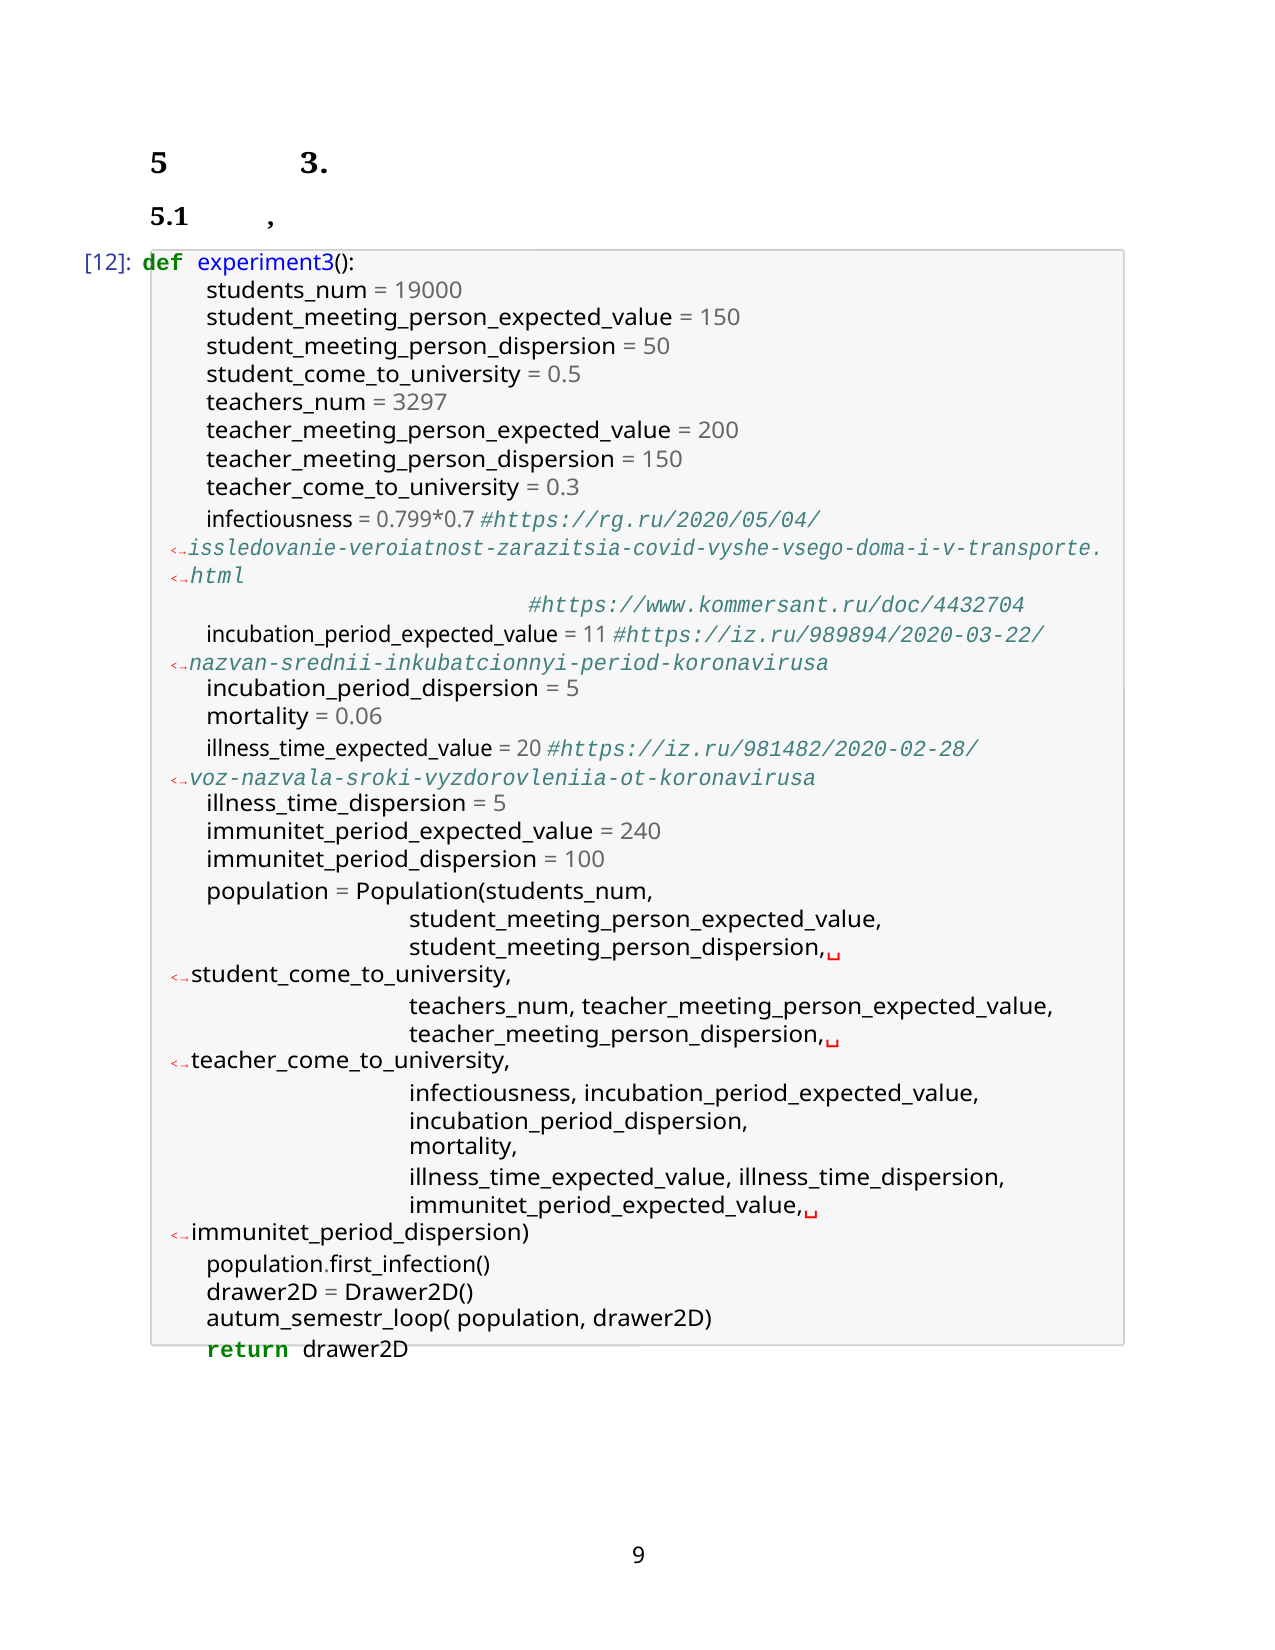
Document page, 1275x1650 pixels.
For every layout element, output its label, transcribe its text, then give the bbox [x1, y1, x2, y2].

text teachers_num, teacher_meeting_person_expected_value, teacher_meeting_person_dispersion,␣ [409, 992, 1128, 1048]
text incubation_period_dispersion = 5 [206, 675, 1137, 702]
text mortality, [409, 1135, 1137, 1159]
text <→student_come_to_university, [170, 961, 1137, 988]
text teacher_meeting_person_dispersion = 150 [206, 444, 1137, 473]
text incubation_period_expected_value = 11 #https://iz.ru/989894/2020-03-22/ [206, 617, 1137, 648]
text <→html [170, 564, 1137, 590]
text student_meeting_person_dispersion = 50 [206, 332, 1137, 360]
text students_num = 19000 [206, 277, 1137, 303]
subtitle 5.1 , [150, 198, 1137, 232]
text <→teacher_come_to_university, [170, 1048, 1137, 1074]
text autum_semestr_loop( population, drawer2D) [206, 1306, 1137, 1331]
text mortality = 0.06 [206, 702, 1137, 731]
text population.first_infection() drawer2D = Drawer2D() [206, 1249, 577, 1306]
text <→issledovanie-veroiatnost-zarazitsia-covid-vyshe-vsego-doma-i-v-transporte. [170, 536, 1137, 562]
text immunitet_period_expected_value = 240 [206, 817, 1137, 845]
text <→voz-nazvala-sroki-vyzdorovleniia-ot-koronavirusa [170, 766, 1137, 790]
text population = Population(students_num, student_meeting_person_expected_value, student_meeting_person_dispersion,␣ [206, 877, 1128, 961]
text student_meeting_person_expected_value = 150 [206, 303, 1137, 332]
text [12]: def experiment3(): [84, 246, 1137, 277]
text #https://www.kommersant.ru/doc/4432704 [528, 594, 1137, 617]
text <→nazvan-srednii-inkubatcionnyi-period-koronavirusa [170, 651, 1137, 675]
text teacher_meeting_person_expected_value = 200 [206, 416, 1137, 444]
text teachers_num = 3297 [206, 388, 1137, 416]
text illness_time_expected_value = 20 #https://iz.ru/981482/2020-02-28/ [206, 731, 1137, 763]
subtitle 5 3. [150, 142, 1137, 182]
text infectiousness, incubation_period_expected_value, incubation_period_dispersion, [409, 1078, 1128, 1135]
text return drawer2D [206, 1331, 1137, 1364]
text immunitet_period_dispersion = 100 [206, 845, 1137, 874]
text <→immunitet_period_dispersion) [170, 1219, 1137, 1245]
text illness_time_dispersion = 5 [206, 790, 1137, 817]
text infectiousness = 0.799*0.7 #https://rg.ru/2020/05/04/ [206, 501, 1137, 534]
text illness_time_expected_value, illness_time_dispersion, immunitet_period_expected_value,␣ [409, 1163, 1128, 1219]
text teacher_come_to_university = 0.3 [206, 473, 1137, 501]
text student_come_to_university = 0.5 [206, 360, 1137, 388]
